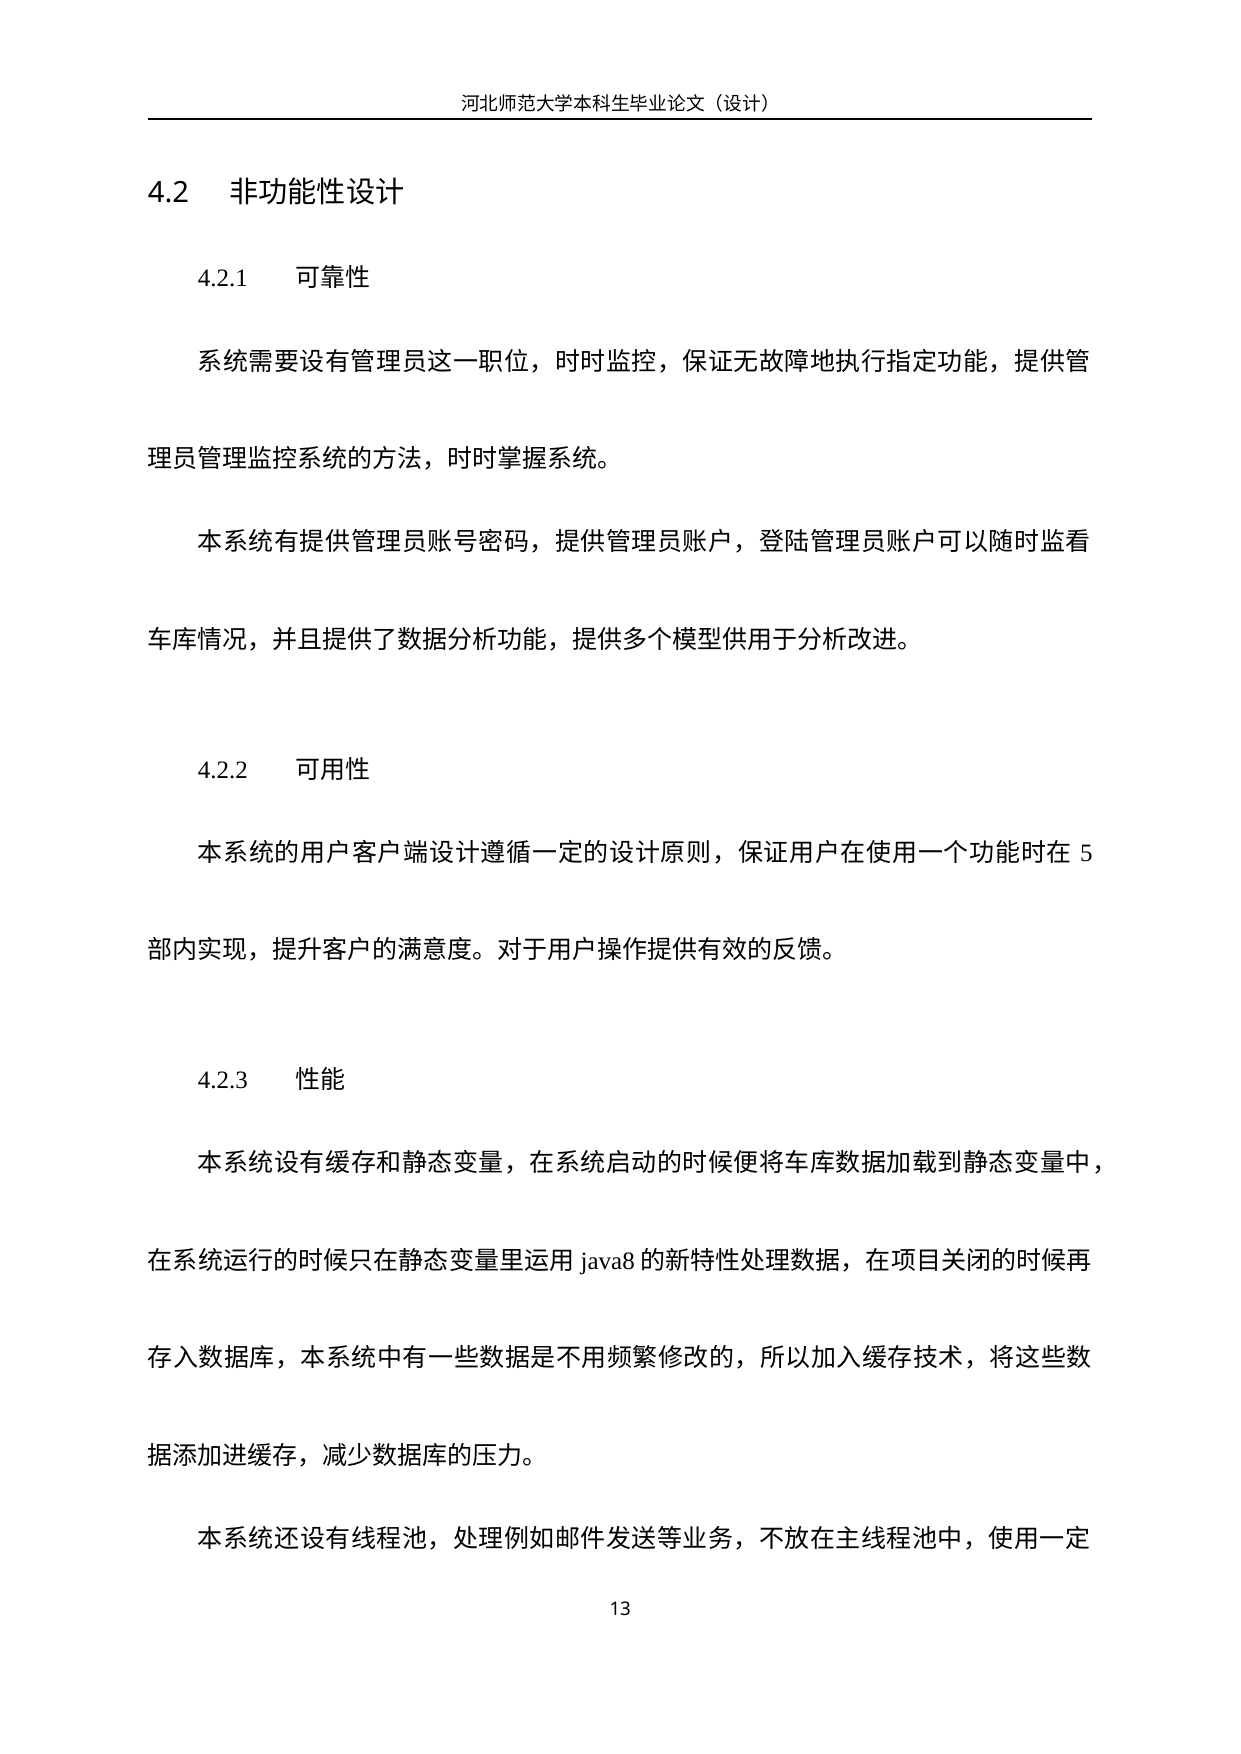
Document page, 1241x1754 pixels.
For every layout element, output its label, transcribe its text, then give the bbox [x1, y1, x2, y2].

text 本系统的用户客户端设计遵循一定的设计原则，保证用户在使用一个功能时在5部内实现，提升客户的满意度。对于用户操作提供有效的反馈。 [148, 818, 1092, 980]
text 本系统设有缓存和静态变量，在系统启动的时候便将车库数据加载到静态变量中，在系统运行的时候只在静态变量里运用java8的新特性处理数据，在项目关闭的时候再存入数据库，本系统中有一些数据是不用频繁修改的，所以加入缓存技术，将这些数据添加进缓存，减少数据库的压力。 [148, 1128, 1092, 1486]
subtitle 性能 [148, 1045, 1092, 1110]
subtitle 非功能性设计 [148, 157, 1092, 222]
subtitle 可用性 [148, 735, 1092, 800]
text 系统需要设有管理员这一职位，时时监控，保证无故障地执行指定功能，提供管理员管理监控系统的方法，时时掌握系统。 [148, 327, 1092, 489]
text 本系统有提供管理员账号密码，提供管理员账户，登陆管理员账户可以随时监看车库情况，并且提供了数据分析功能，提供多个模型供用于分析改进。 [148, 507, 1092, 670]
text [148, 1504, 1092, 1569]
subtitle 可靠性 [148, 243, 1092, 308]
